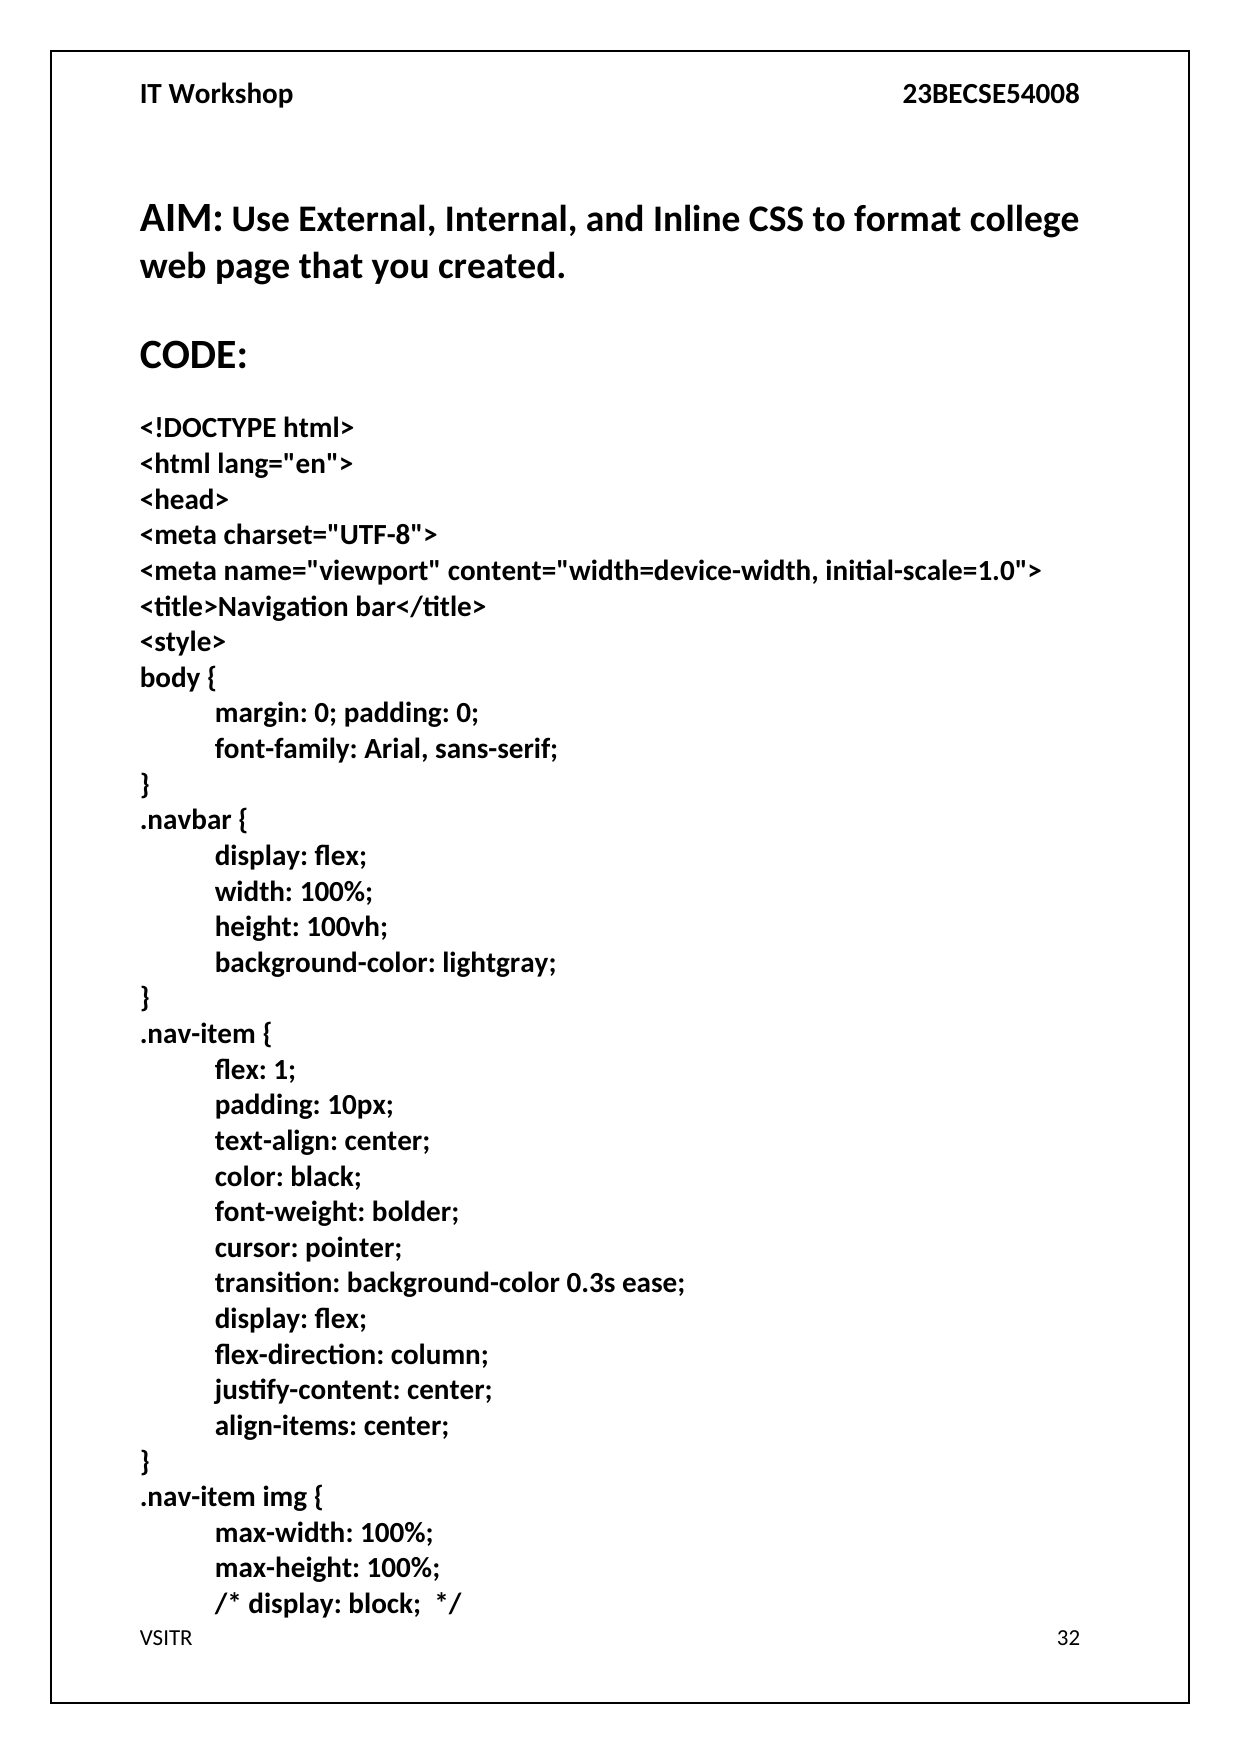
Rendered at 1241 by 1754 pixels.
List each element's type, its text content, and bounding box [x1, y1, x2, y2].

text display: flex; [139, 1300, 1103, 1336]
text <!DOCTYPE html> [139, 409, 1103, 445]
text } [139, 1443, 1103, 1478]
text AIM: Use External, Internal, and Inline CSS to format college web page that you created. [139, 191, 1103, 287]
text font-family: Arial, sans-serif; [139, 730, 1103, 766]
text CODE: [139, 328, 1103, 379]
text <meta charset="UTF-8"> [139, 516, 1103, 552]
text flex: 1; [139, 1051, 1103, 1086]
text <html lang="en"> [139, 445, 1103, 481]
text cursor: pointer; [139, 1229, 1103, 1264]
text height: 100vh; [139, 908, 1103, 944]
text .nav-item img { [139, 1478, 1103, 1514]
text /* display: block; */ [139, 1585, 1103, 1621]
text <meta name="viewport" content="width=device-width, initial-scale=1.0"> <title>Navigation bar</title> [139, 552, 1103, 623]
text .navbar { [139, 801, 1103, 837]
text padding: 10px; [139, 1086, 1103, 1122]
text text-align: center; [139, 1122, 1103, 1158]
text margin: 0; padding: 0; [139, 694, 1103, 730]
text max-height: 100%; [139, 1549, 1103, 1585]
text flex-direction: column; [139, 1336, 1103, 1371]
text justify-content: center; [139, 1371, 1103, 1407]
text <head> [139, 481, 1103, 516]
text font-weight: bolder; [139, 1193, 1103, 1229]
text transition: background-color 0.3s ease; [139, 1264, 1103, 1300]
text } [139, 766, 1103, 801]
text max-width: 100%; [139, 1514, 1103, 1549]
text background-color: lightgray; [139, 944, 1103, 979]
text align-items: center; [139, 1407, 1103, 1443]
text <style> [139, 623, 1103, 659]
text body { [139, 659, 1103, 694]
text .nav-item { [139, 1015, 1103, 1051]
text width: 100%; [139, 873, 1103, 908]
text color: black; [139, 1158, 1103, 1193]
text } [139, 979, 1103, 1015]
text display: flex; [139, 837, 1103, 873]
